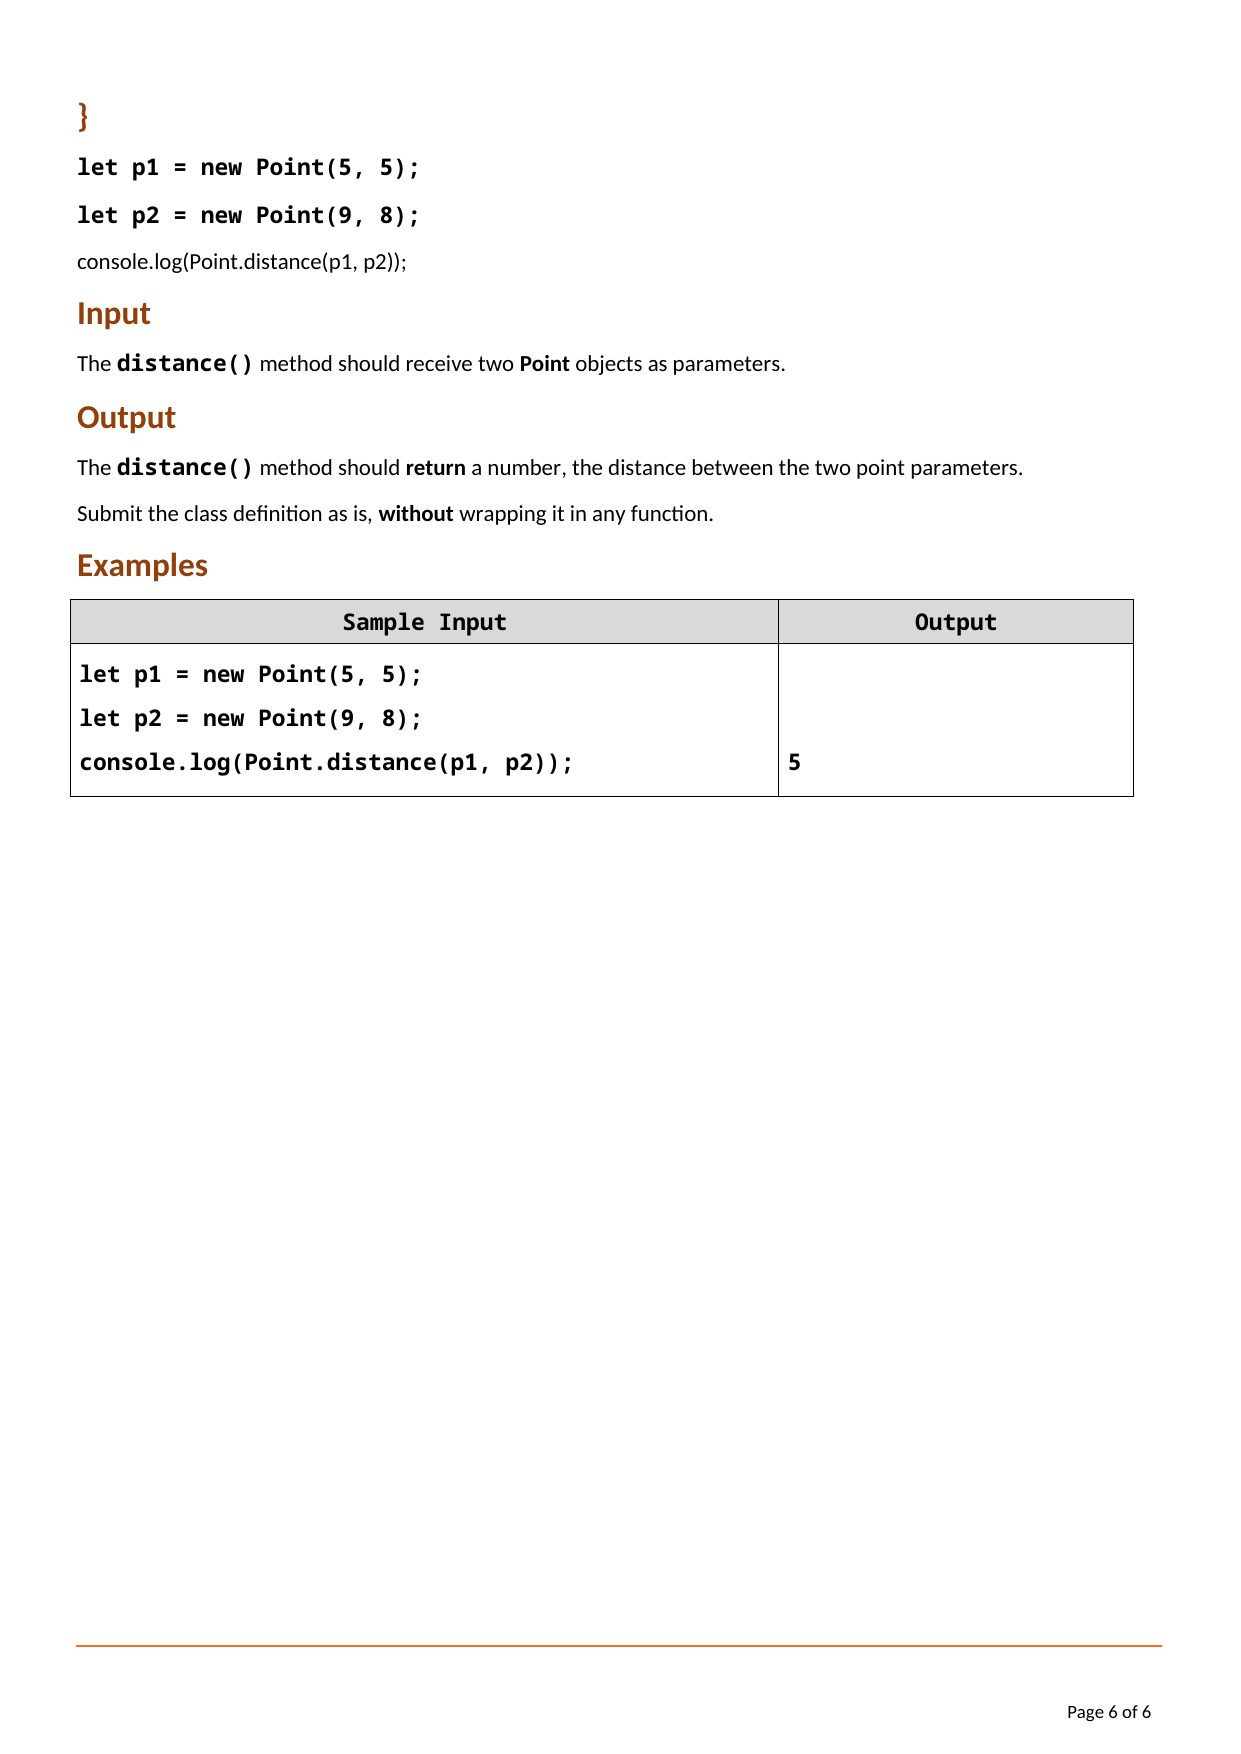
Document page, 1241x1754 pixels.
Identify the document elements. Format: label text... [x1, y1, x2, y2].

table_header Output [779, 600, 1133, 643]
subtitle Examples [77, 544, 1163, 584]
table_header Sample Input [71, 600, 778, 643]
text console.log(Point.distance(p1, p2)); [77, 247, 1163, 275]
text The distance() method should return a number, the distance between the two point parameters. [77, 451, 1163, 482]
text let p1 = new Point(5, 5); [77, 151, 1163, 182]
text The distance() method should receive two Point objects as parameters. [77, 347, 1163, 378]
text let p2 = new Point(9, 8); [77, 199, 1163, 230]
table_cell let p1 = new Point(5, 5); let p2 = new Point(9, 8); console.log(Point.distance(p1, p2)); [71, 644, 778, 796]
table_cell 5 [779, 644, 1133, 796]
subtitle } [77, 95, 1163, 136]
subtitle Input [77, 292, 1163, 333]
subtitle Output [77, 396, 1163, 436]
text Submit the class definition as is, without wrapping it in any function. [77, 499, 1163, 527]
